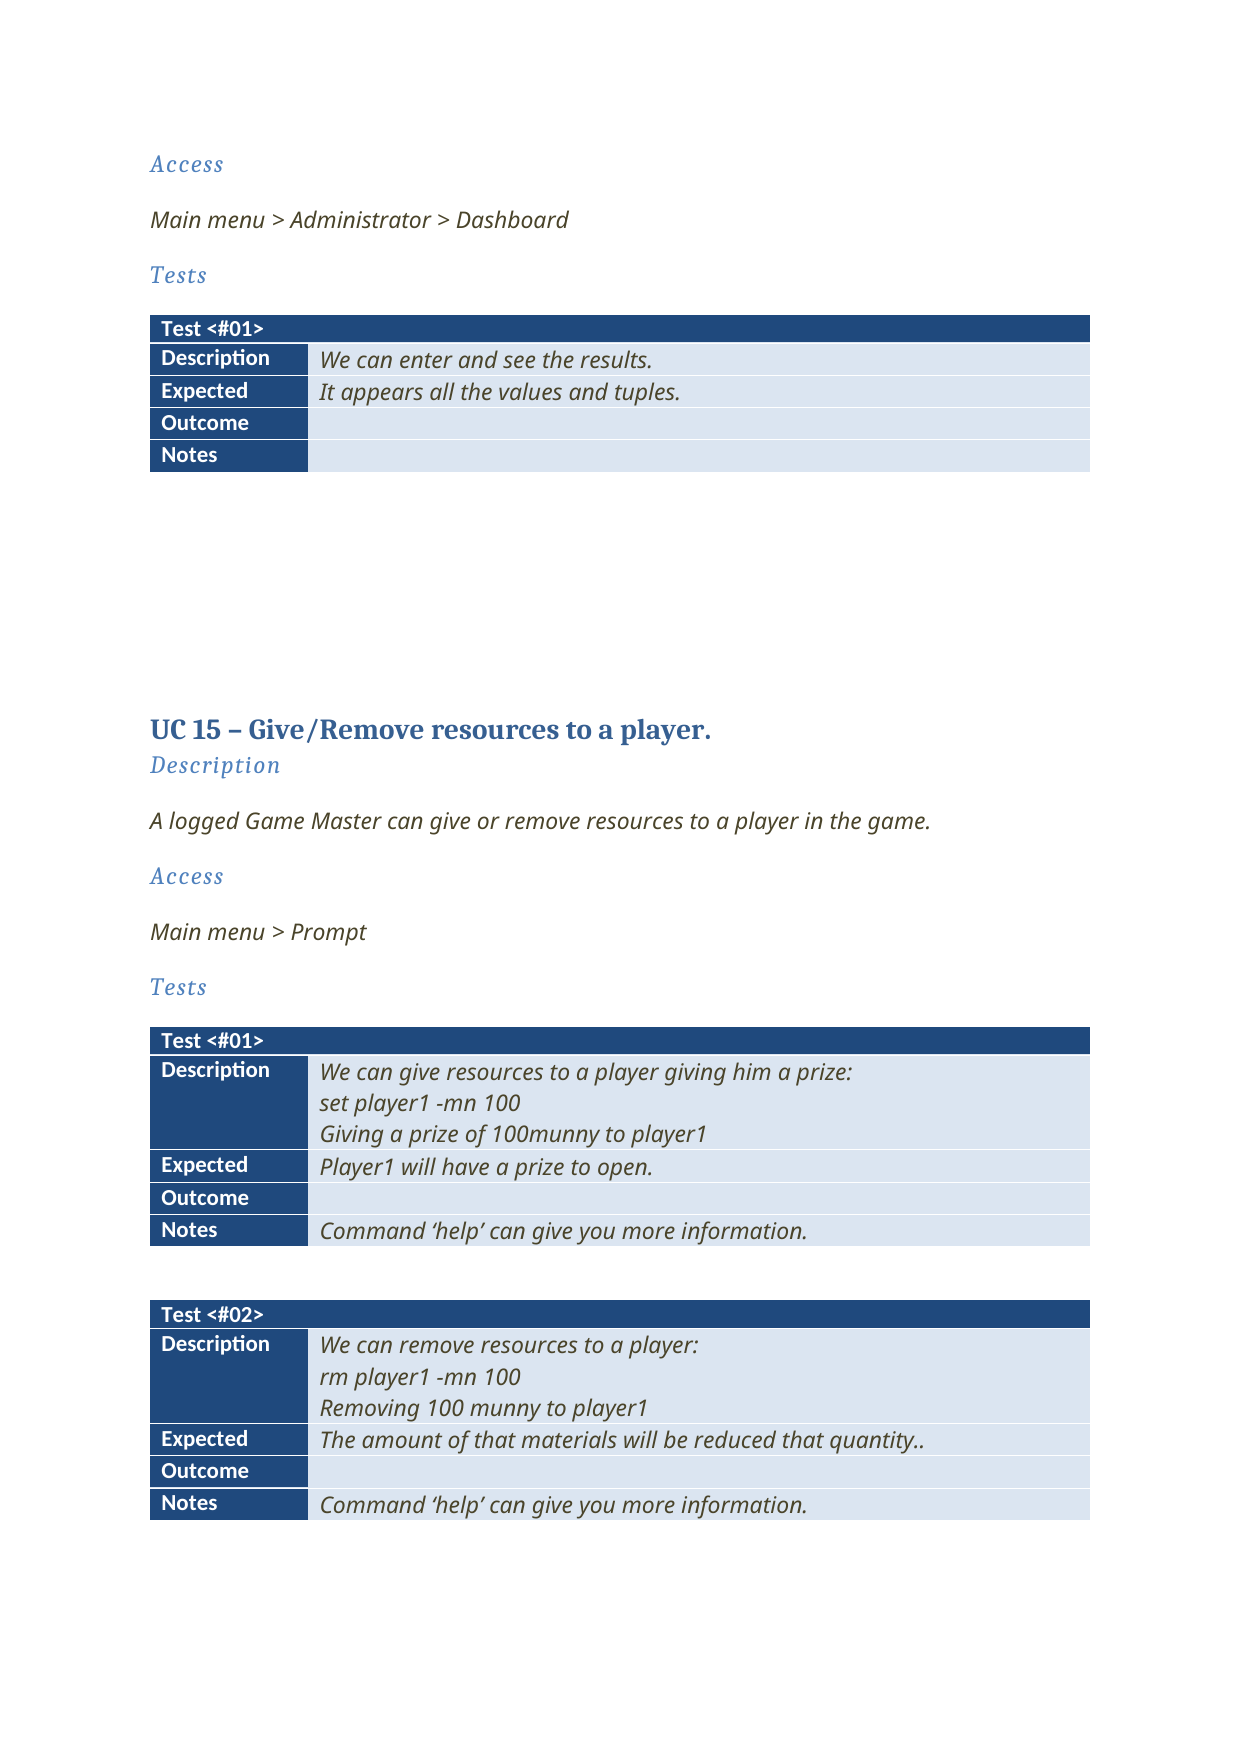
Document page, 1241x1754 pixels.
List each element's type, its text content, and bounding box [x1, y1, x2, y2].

table_cell Command ‘help’ can give you more information. [308, 1215, 1090, 1246]
text A logged Game Master can give or remove resources to a player in the game. [150, 805, 1090, 837]
table_cell The amount of that materials will be reduced that quantity.. [308, 1424, 1090, 1455]
table_cell Outcome [150, 1456, 308, 1487]
table_cell Command ‘help’ can give you more information. [308, 1489, 1090, 1520]
table_cell Outcome [150, 1183, 308, 1214]
table_cell Notes [150, 440, 308, 472]
table_cell Expected [150, 1150, 308, 1182]
table_header Test <#01> [150, 315, 1090, 342]
table_cell [308, 408, 1090, 439]
subtitle Access [150, 862, 1090, 891]
table_cell Expected [150, 376, 308, 407]
table_cell We can give resources to a player giving him a prize: set player1 -mn 100 Giving a prize of 100munny to player1 [308, 1056, 1090, 1149]
table_cell Description [150, 1056, 308, 1149]
subtitle Tests [150, 261, 1090, 289]
table_header Test <#01> [150, 1027, 1090, 1054]
subtitle Description [150, 751, 1090, 780]
subtitle UC 15 – Give/Remove resources to a player. [150, 713, 1090, 746]
table_cell Outcome [150, 408, 308, 439]
table_cell It appears all the values and tuples. [308, 376, 1090, 407]
table_header Test <#02> [150, 1300, 1090, 1328]
table_cell Notes [150, 1215, 308, 1246]
table_cell We can remove resources to a player: rm player1 -mn 100 Removing 100 munny to player1 [308, 1329, 1090, 1423]
table_cell Description [150, 1329, 308, 1423]
subtitle Tests [150, 973, 1090, 1001]
table_cell [308, 1456, 1090, 1487]
subtitle Access [150, 150, 1090, 179]
text Main menu > Administrator > Dashboard [150, 204, 1090, 235]
table_cell Description [150, 344, 308, 375]
table_cell Notes [150, 1489, 308, 1520]
table_cell Expected [150, 1424, 308, 1455]
table_cell [308, 440, 1090, 472]
table_cell We can enter and see the results. [308, 344, 1090, 375]
text Main menu > Prompt [150, 916, 1090, 947]
table_cell Player1 will have a prize to open. [308, 1150, 1090, 1182]
table_cell [308, 1183, 1090, 1214]
